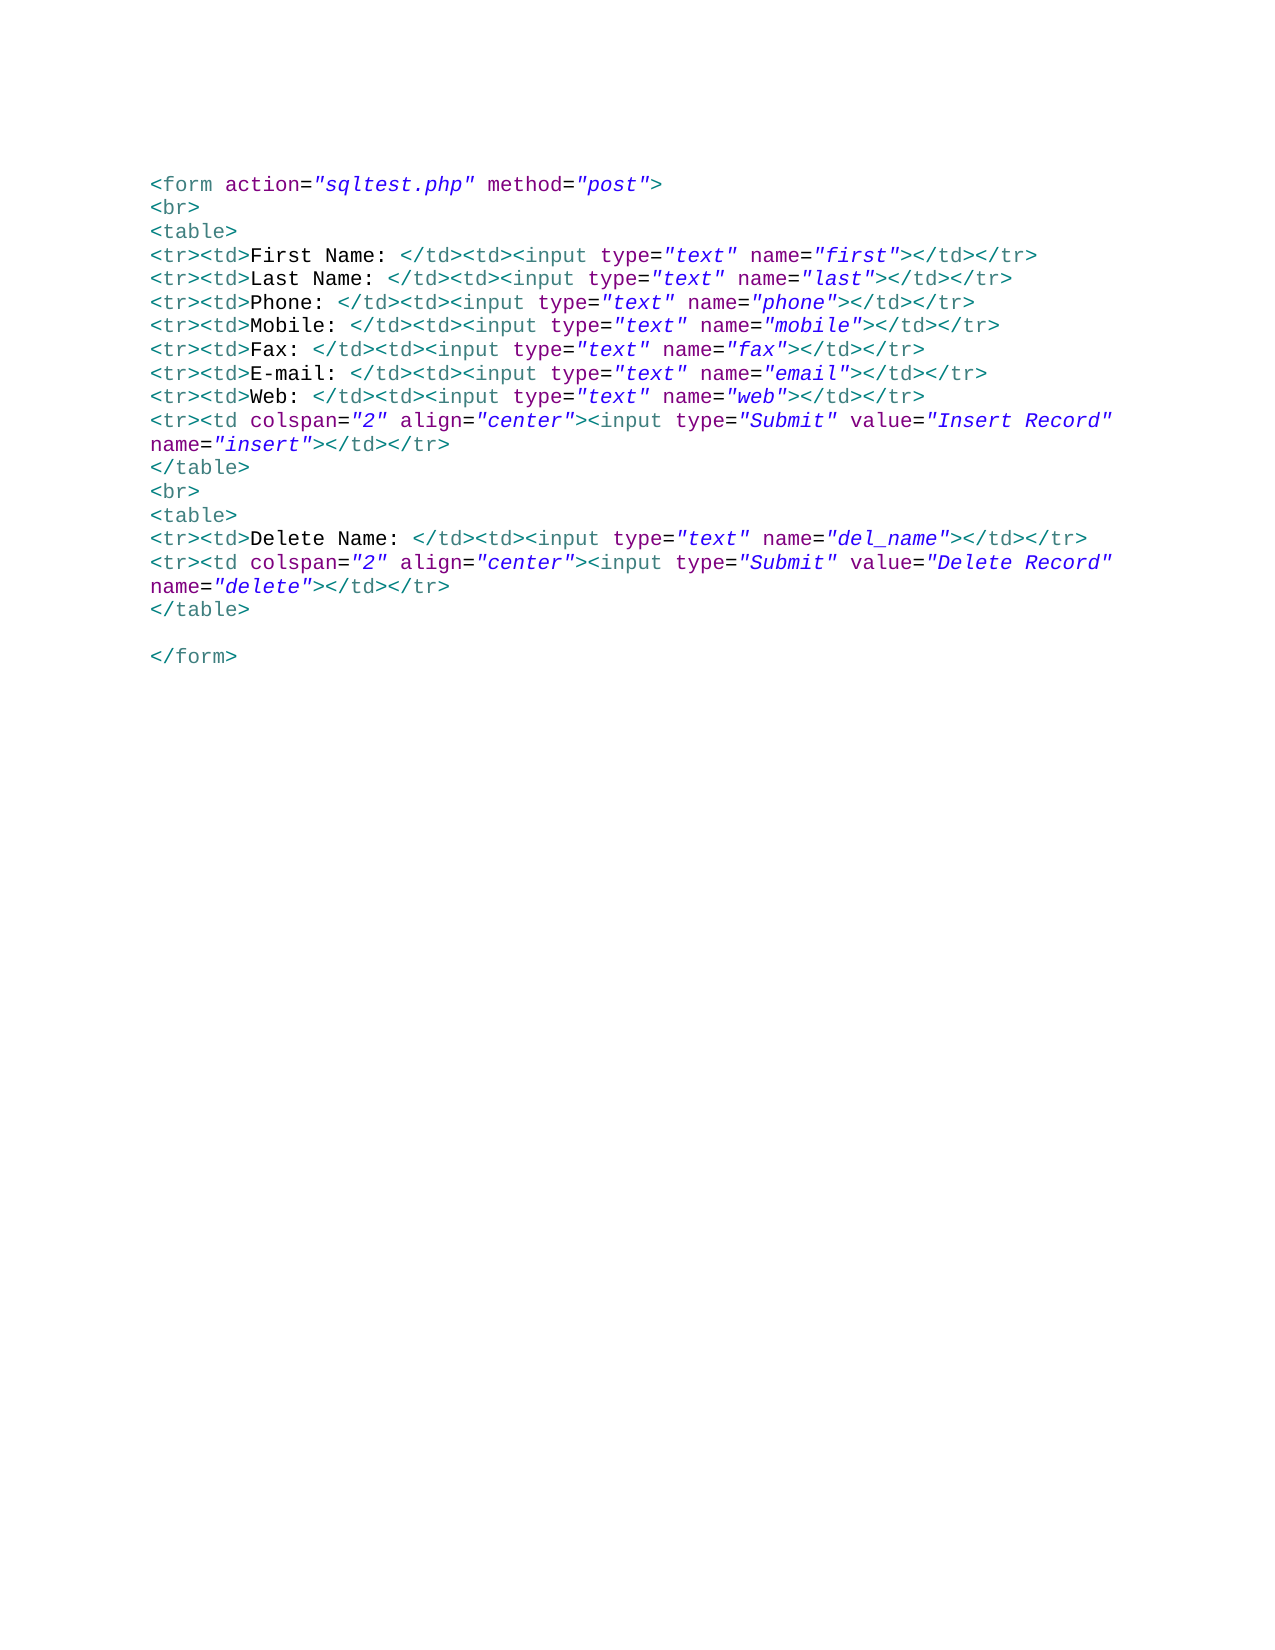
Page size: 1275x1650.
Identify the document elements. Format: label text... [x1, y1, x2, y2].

text </form> [150, 647, 1125, 670]
text <tr><td colspan="2" align="center"><input type="Submit" value="Insert Record" name="insert"></td></tr> [150, 410, 1125, 457]
text <table> [150, 505, 1125, 528]
text <tr><td>First Name: </td><td><input type="text" name="first"></td></tr> [150, 244, 1125, 268]
text </table> [150, 457, 1125, 481]
text <tr><td>Phone: </td><td><input type="text" name="phone"></td></tr> [150, 292, 1125, 316]
text <br> [150, 197, 1125, 221]
text <tr><td>Fax: </td><td><input type="text" name="fax"></td></tr> [150, 339, 1125, 363]
text <form action="sqltest.php" method="post"> [150, 174, 1125, 197]
text <table> [150, 221, 1125, 244]
text <tr><td>Delete Name: </td><td><input type="text" name="del_name"></td></tr> [150, 528, 1125, 552]
text <tr><td>Mobile: </td><td><input type="text" name="mobile"></td></tr> [150, 316, 1125, 339]
text <tr><td colspan="2" align="center"><input type="Submit" value="Delete Record" name="delete"></td></tr> [150, 552, 1125, 599]
text </table> [150, 599, 1125, 623]
text <br> [150, 481, 1125, 505]
text <tr><td>Last Name: </td><td><input type="text" name="last"></td></tr> [150, 268, 1125, 292]
text <tr><td>E-mail: </td><td><input type="text" name="email"></td></tr> [150, 363, 1125, 386]
text <tr><td>Web: </td><td><input type="text" name="web"></td></tr> [150, 386, 1125, 410]
